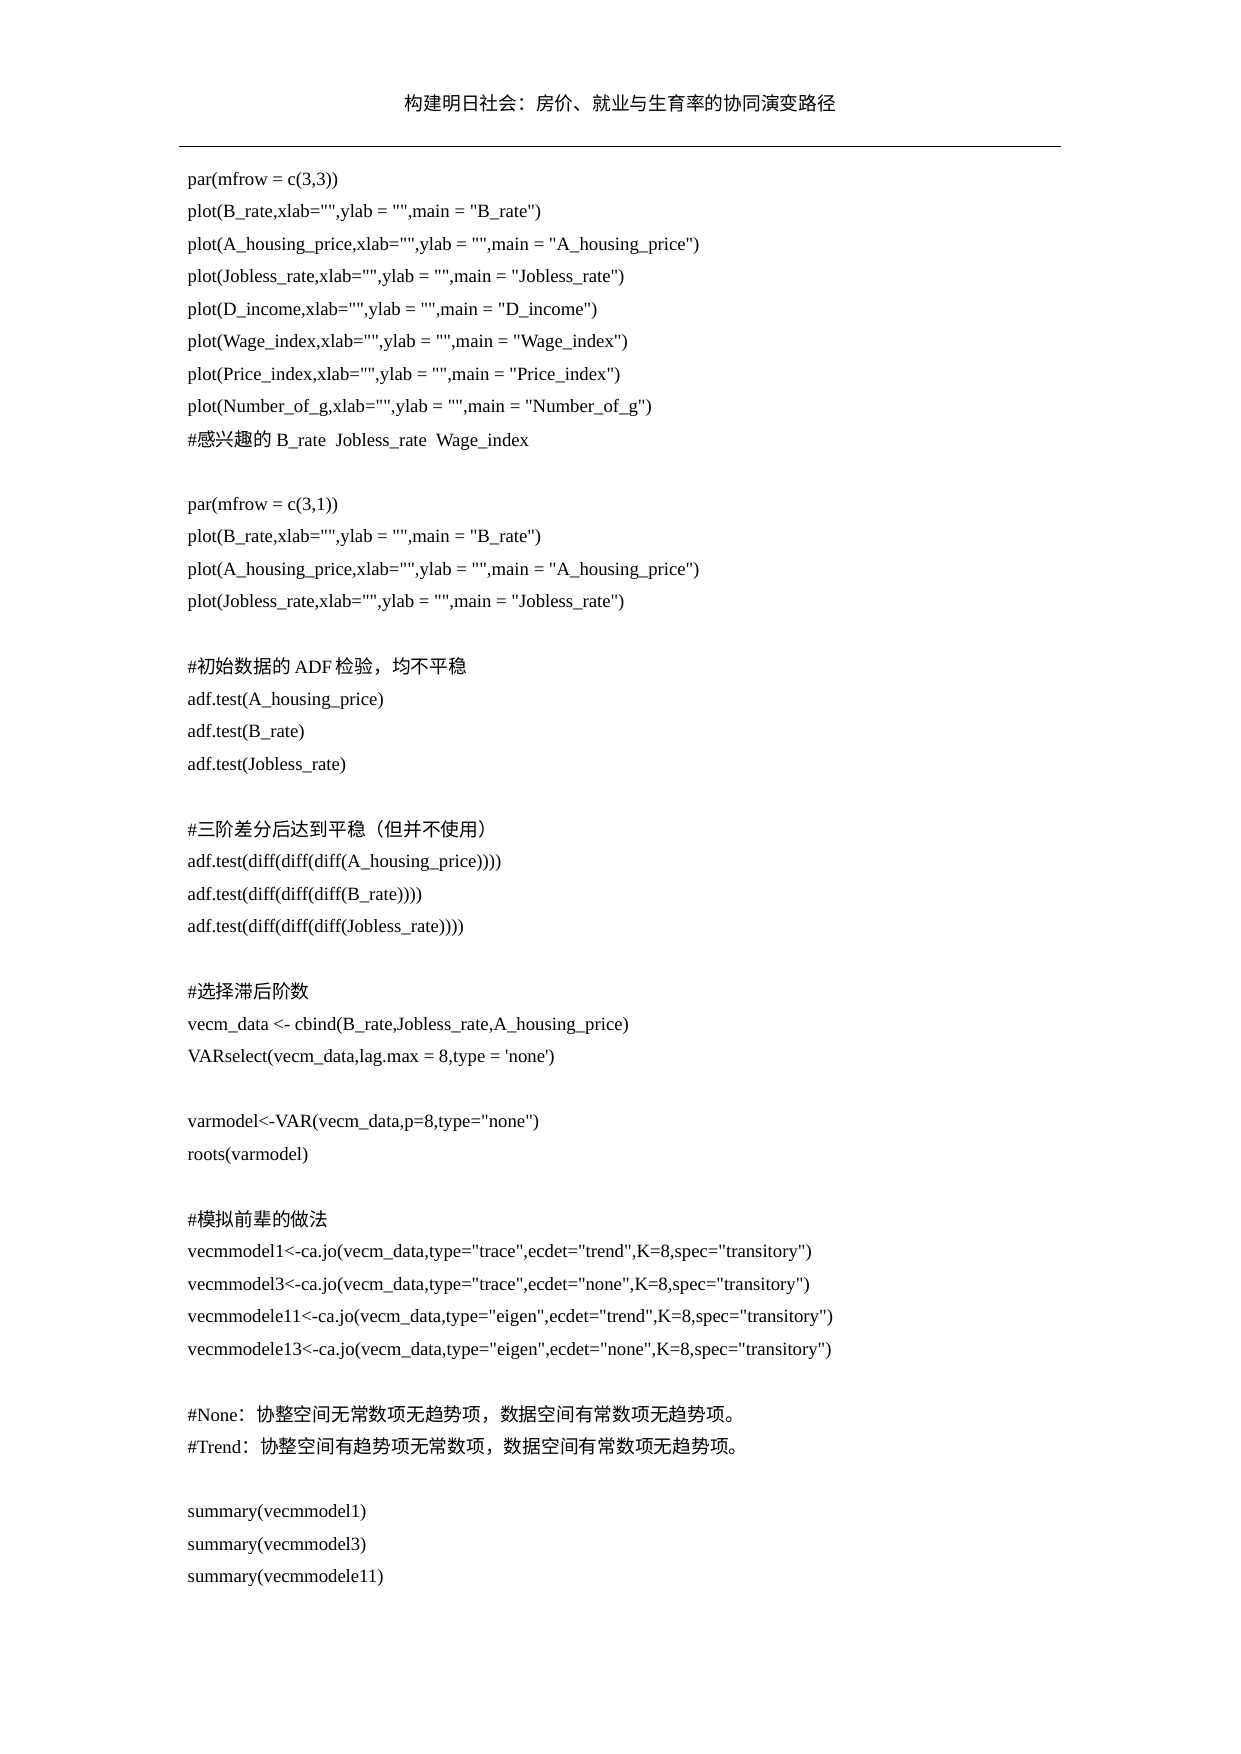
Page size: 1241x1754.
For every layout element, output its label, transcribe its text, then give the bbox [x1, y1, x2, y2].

text #感兴趣的 B_rate Jobless_rate Wage_index [187, 422, 1053, 454]
text adf.test(B_rate) [187, 714, 1053, 747]
text vecmmodele13<-ca.jo(vecm_data,type="eigen",ecdet="none",K=8,spec="transitory") [187, 1332, 1053, 1364]
text plot(Price_index,xlab="",ylab = "",main = "Price_index") [187, 357, 1053, 389]
text vecmmodel3<-ca.jo(vecm_data,type="trace",ecdet="none",K=8,spec="transitory") [187, 1267, 1053, 1299]
text plot(B_rate,xlab="",ylab = "",main = "B_rate") [187, 194, 1053, 227]
text plot(Jobless_rate,xlab="",ylab = "",main = "Jobless_rate") [187, 584, 1053, 617]
text plot(A_housing_price,xlab="",ylab = "",main = "A_housing_price") [187, 552, 1053, 584]
text #三阶差分后达到平稳（但并不使用） [187, 812, 1053, 844]
text plot(Wage_index,xlab="",ylab = "",main = "Wage_index") [187, 324, 1053, 357]
text plot(Number_of_g,xlab="",ylab = "",main = "Number_of_g") [187, 389, 1053, 422]
text varmodel<-VAR(vecm_data,p=8,type="none") [187, 1104, 1053, 1137]
text plot(D_income,xlab="",ylab = "",main = "D_income") [187, 292, 1053, 324]
text par(mfrow = c(3,3)) [187, 162, 1053, 194]
text adf.test(Jobless_rate) [187, 747, 1053, 779]
text plot(Jobless_rate,xlab="",ylab = "",main = "Jobless_rate") [187, 259, 1053, 292]
text adf.test(diff(diff(diff(A_housing_price)))) [187, 844, 1053, 877]
text vecm_data <- cbind(B_rate,Jobless_rate,A_housing_price) [187, 1007, 1053, 1039]
text adf.test(diff(diff(diff(Jobless_rate)))) [187, 909, 1053, 942]
text VARselect(vecm_data,lag.max = 8,type = 'none') [187, 1039, 1053, 1072]
text roots(varmodel) [187, 1137, 1053, 1169]
text par(mfrow = c(3,1)) [187, 487, 1053, 519]
text adf.test(diff(diff(diff(B_rate)))) [187, 877, 1053, 909]
text #None：协整空间无常数项无趋势项，数据空间有常数项无趋势项。 [187, 1397, 1053, 1429]
text #Trend：协整空间有趋势项无常数项，数据空间有常数项无趋势项。 [187, 1429, 1053, 1462]
text #模拟前辈的做法 [187, 1202, 1053, 1234]
text plot(A_housing_price,xlab="",ylab = "",main = "A_housing_price") [187, 227, 1053, 259]
text vecmmodel1<-ca.jo(vecm_data,type="trace",ecdet="trend",K=8,spec="transitory") [187, 1234, 1053, 1267]
text vecmmodele11<-ca.jo(vecm_data,type="eigen",ecdet="trend",K=8,spec="transitory") [187, 1299, 1053, 1332]
text summary(vecmmodele11) [187, 1559, 1053, 1592]
text #选择滞后阶数 [187, 974, 1053, 1007]
text plot(B_rate,xlab="",ylab = "",main = "B_rate") [187, 519, 1053, 552]
text summary(vecmmodel1) [187, 1494, 1053, 1527]
text summary(vecmmodel3) [187, 1527, 1053, 1559]
text #初始数据的ADF检验，均不平稳 [187, 649, 1053, 682]
text adf.test(A_housing_price) [187, 682, 1053, 714]
